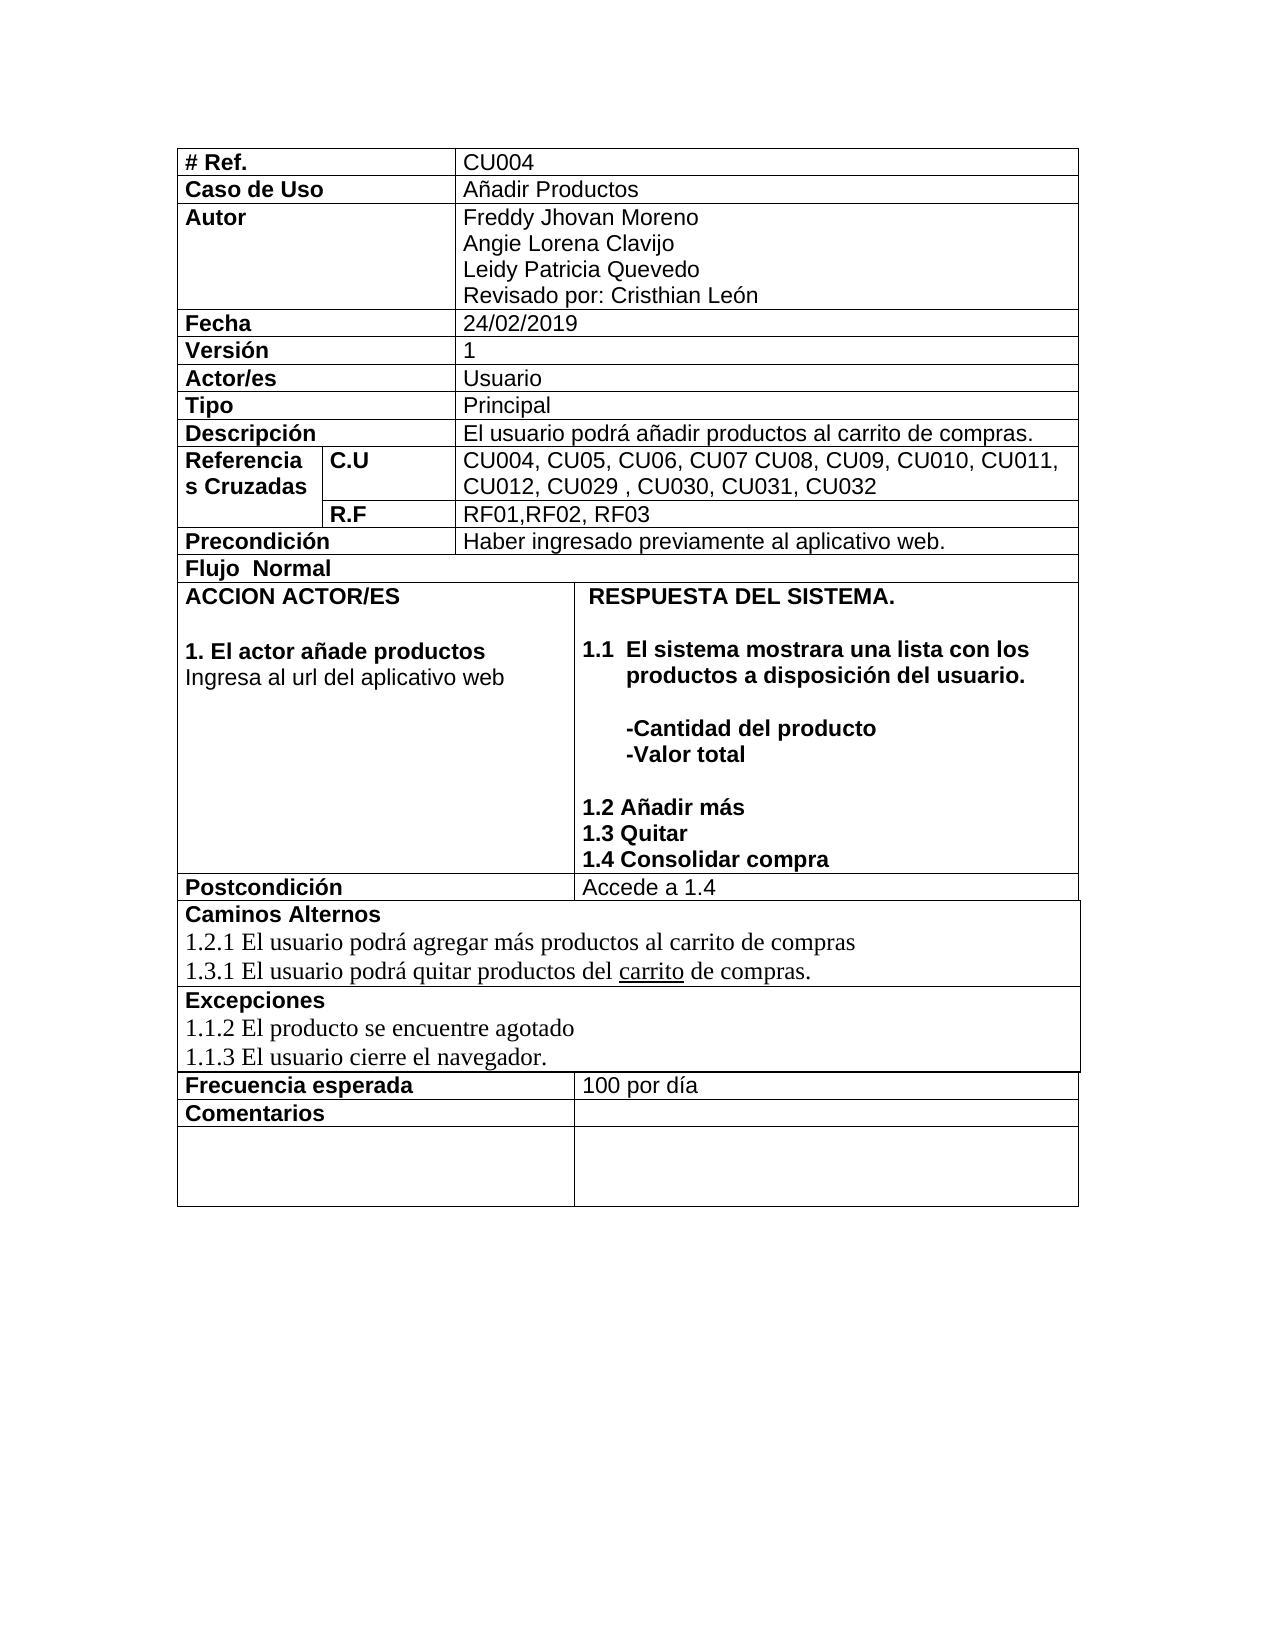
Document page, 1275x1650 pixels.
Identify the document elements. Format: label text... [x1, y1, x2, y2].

table_cell Tipo [178, 392, 455, 418]
table_cell Flujo Normal [178, 555, 1078, 582]
table_cell Descripción [178, 420, 455, 446]
table_header CU004 [456, 149, 1078, 175]
table_cell Comentarios [178, 1100, 574, 1126]
table_cell Caso de Uso [178, 176, 455, 202]
table_cell C.U [323, 447, 455, 499]
table_cell Excepciones 1.1.2 El producto se encuentre agotado 1.1.3 El usuario cierre el navegador. [178, 987, 1080, 1071]
table_cell Actor/es [178, 365, 455, 391]
table_cell Principal [456, 392, 1078, 418]
table_cell R.F [323, 501, 455, 527]
table_cell Precondición [178, 528, 455, 554]
table_cell Accede a 1.4 [575, 874, 1078, 900]
table_cell Versión [178, 337, 455, 364]
table_cell Añadir Productos [456, 176, 1078, 202]
table_cell [178, 1127, 574, 1206]
table_cell CU004, CU05, CU06, CU07 CU08, CU09, CU010, CU011, CU012, CU029 , CU030, CU031, CU032 [456, 447, 1078, 499]
table_cell Postcondición [178, 874, 574, 900]
table_header # Ref. [178, 149, 455, 175]
table_cell 100 por día [575, 1073, 1078, 1099]
table_cell Autor [178, 204, 455, 309]
table_cell RESPUESTA DEL SISTEMA. El sistema mostrara una lista con los productos a disposición del usuario. -Cantidad del producto -Valor total 1.2 Añadir más 1.3 Quitar 1.4 Consolidar compra [575, 583, 1078, 873]
table_cell Freddy Jhovan Moreno Angie Lorena Clavijo Leidy Patricia Quevedo Revisado por: Cristhian León [456, 204, 1078, 309]
table_cell Referencias Cruzadas [178, 447, 322, 527]
table_cell Frecuencia esperada [178, 1073, 574, 1099]
table_cell Haber ingresado previamente al aplicativo web. [456, 528, 1078, 554]
table_cell ACCION ACTOR/ES 1. El actor añade productos Ingresa al url del aplicativo web [178, 583, 574, 873]
table_cell Usuario [456, 365, 1078, 391]
table_cell RF01,RF02, RF03 [456, 501, 1078, 527]
table_cell Caminos Alternos 1.2.1 El usuario podrá agregar más productos al carrito de compras 1.3.1 El usuario podrá quitar productos del carrito de compras. [178, 901, 1080, 986]
table_cell [575, 1127, 1078, 1206]
table_cell Fecha [178, 310, 455, 336]
table_cell 1 [456, 337, 1078, 364]
table_cell El usuario podrá añadir productos al carrito de compras. [456, 420, 1078, 446]
table_cell 24/02/2019 [456, 310, 1078, 336]
table_cell [575, 1100, 1078, 1126]
